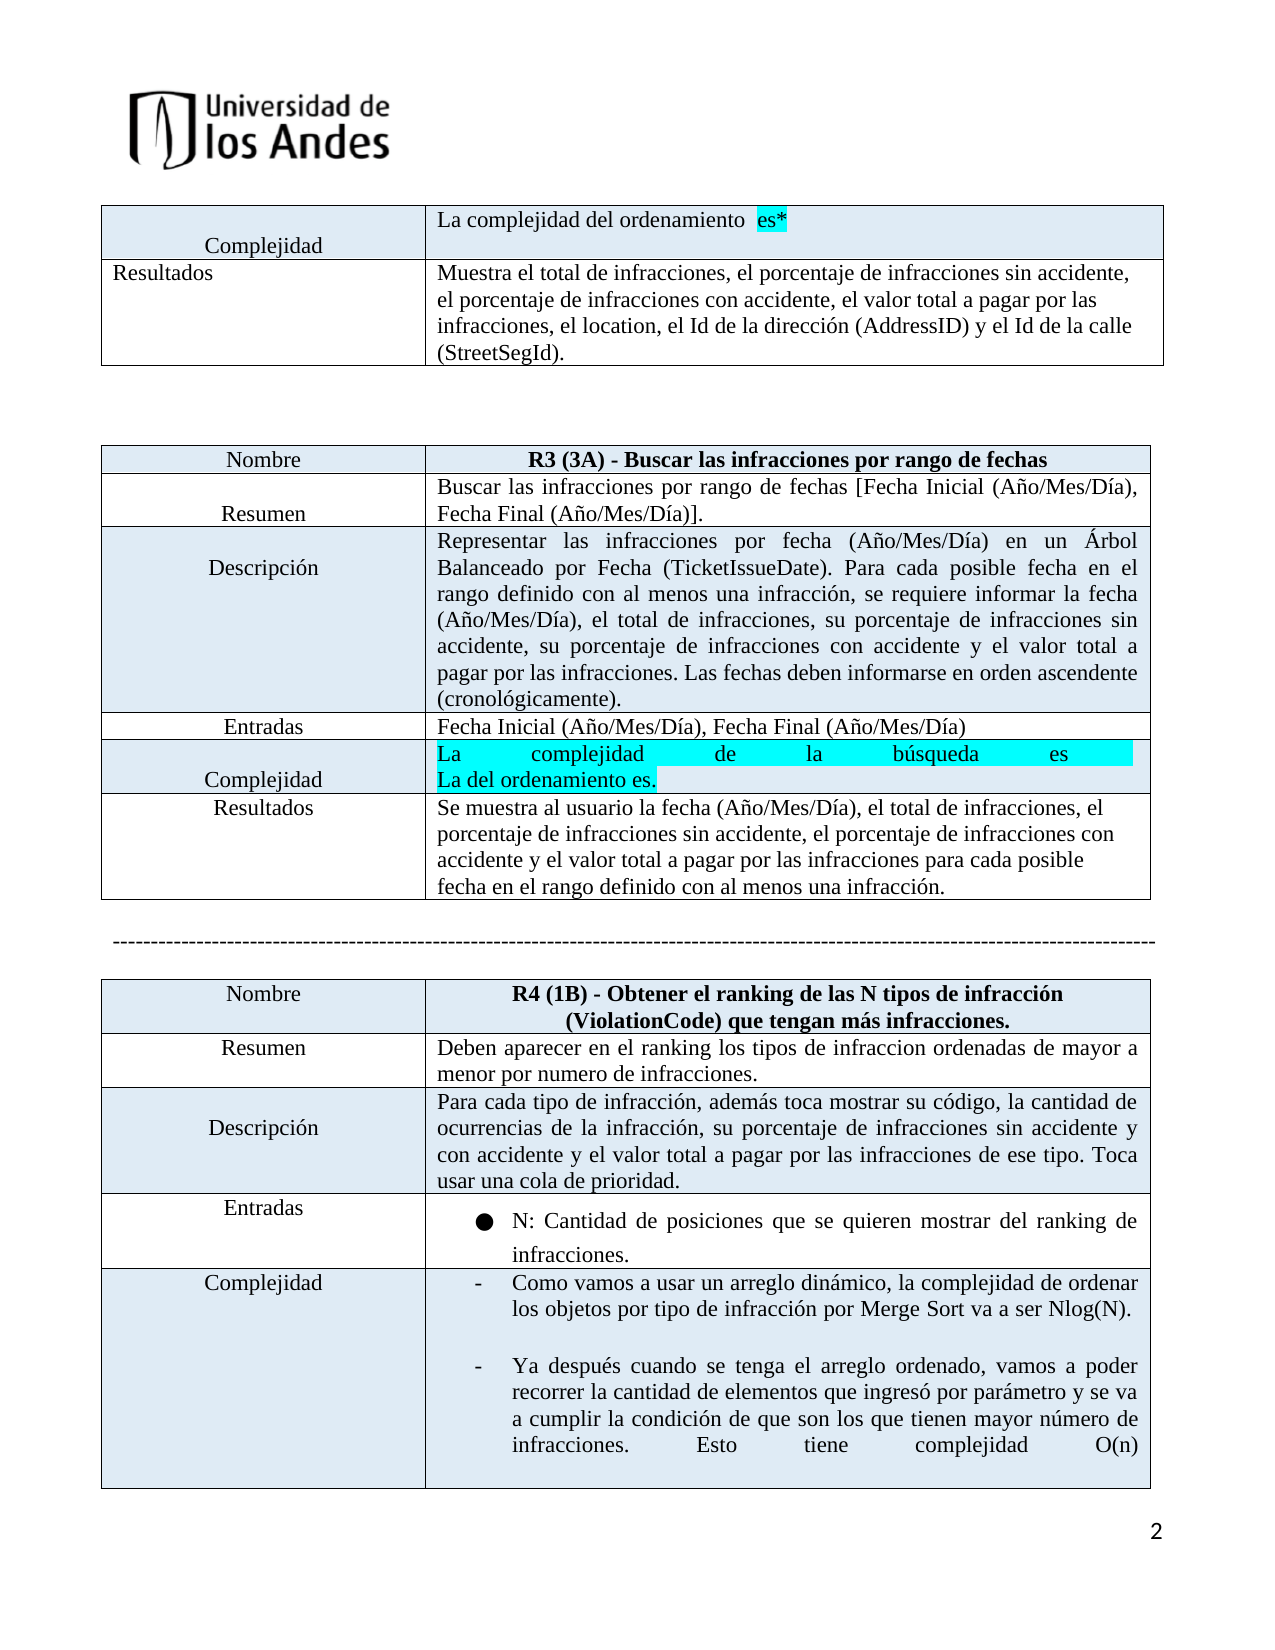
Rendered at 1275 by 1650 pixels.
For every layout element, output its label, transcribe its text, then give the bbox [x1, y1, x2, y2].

table_header Nombre [102, 446, 425, 472]
table_cell Complejidad [102, 206, 425, 258]
table_cell Representar las infracciones por fecha (Año/Mes/Día) en un Árbol Balanceado por Fecha (TicketIssueDate). Para cada posible fecha en el rango definido con al menos una infracción, se requiere informar la fecha (Año/Mes/Día), el total de infracciones, su porcentaje de infracciones sin accidente, su porcentaje de infracciones con accidente y el valor total a pagar por las infracciones. Las fechas deben informarse en orden ascendente (cronológicamente). [426, 527, 1150, 712]
table_cell Buscar las infracciones por rango de fechas [Fecha Inicial (Año/Mes/Día), Fecha Final (Año/Mes/Día)]. [426, 474, 1150, 526]
text ----------------------------------------------------------------------------------------------------------------------------------------- [112, 927, 1162, 953]
table_cell Descripción [102, 527, 425, 712]
table_header Nombre [102, 980, 425, 1033]
table_cell Deben aparecer en el ranking los tipos de infraccion ordenadas de mayor a menor por numero de infracciones. [426, 1034, 1150, 1087]
table_cell Para cada tipo de infracción, además toca mostrar su código, la cantidad de ocurrencias de la infracción, su porcentaje de infracciones sin accidente y con accidente y el valor total a pagar por las infracciones de ese tipo. Toca usar una cola de prioridad. [426, 1088, 1150, 1193]
table_cell Se muestra al usuario la fecha (Año/Mes/Día), el total de infracciones, el porcentaje de infracciones sin accidente, el porcentaje de infracciones con accidente y el valor total a pagar por las infracciones para cada posible fecha en el rango definido con al menos una infracción. [426, 794, 1150, 899]
table_cell Entradas [102, 713, 425, 739]
table_header R3 (3A) - Buscar las infracciones por rango de fechas [426, 446, 1150, 472]
table_cell Entradas [102, 1194, 425, 1268]
table_cell Descripción [102, 1088, 425, 1193]
table_cell Resumen [102, 474, 425, 526]
table_cell Fecha Inicial (Año/Mes/Día), Fecha Final (Año/Mes/Día) [426, 713, 1150, 739]
table_cell Resultados [102, 260, 425, 365]
table_header R4 (1B) - Obtener el ranking de las N tipos de infracción (ViolationCode) que tengan más infracciones. [426, 980, 1150, 1033]
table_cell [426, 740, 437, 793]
table_cell La complejidad del ordenamiento es* [426, 206, 1163, 258]
table_cell La complejidad de la búsqueda es La del ordenamiento es. [657, 740, 1150, 793]
table_cell Resultados [102, 794, 425, 899]
table_cell Complejidad [102, 1269, 425, 1488]
table_cell N: Cantidad de posiciones que se quieren mostrar del ranking de infracciones. [426, 1194, 1150, 1268]
table_cell Complejidad [102, 740, 425, 793]
picture [112, 73, 407, 175]
table_cell Resumen [102, 1034, 425, 1087]
